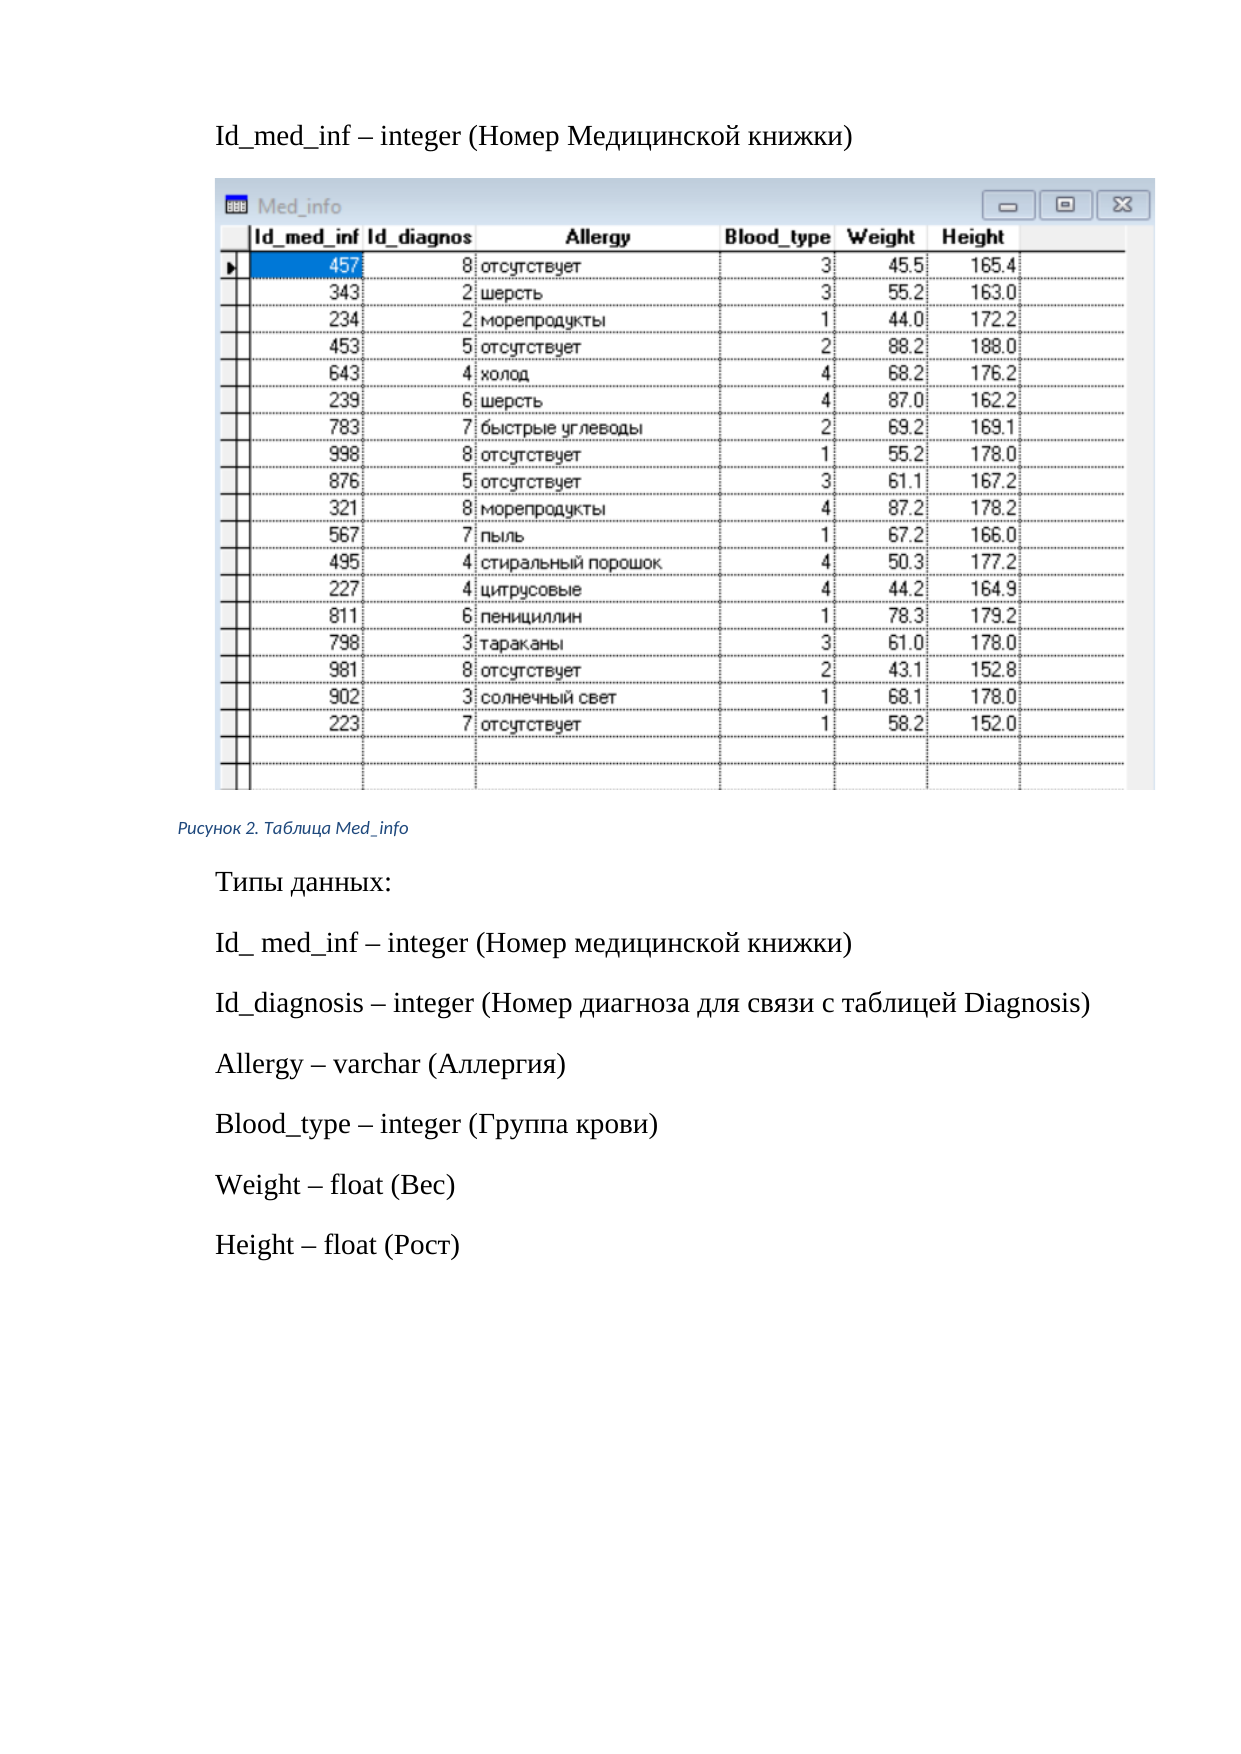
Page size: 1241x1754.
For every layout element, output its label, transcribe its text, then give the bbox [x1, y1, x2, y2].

text Id_ med_inf – integer (Номер медицинской книжки) [215, 925, 1152, 958]
text Weight – float (Вес) [215, 1167, 1152, 1200]
text Id_diagnosis – integer (Номер диагноза для связи с таблицей Diagnosis) [215, 985, 1152, 1019]
picture [214, 178, 1156, 790]
text Типы данных: [215, 864, 1152, 898]
text Allergy – varchar (Аллергия) [215, 1046, 1152, 1079]
text Height – float (Рост) [215, 1227, 1152, 1261]
text Id_med_inf – integer (Номер Медицинской книжки) [215, 118, 1152, 152]
text Рисунок 2. Таблица Med_info [177, 816, 1152, 839]
text Blood_type – integer (Группа крови) [215, 1106, 1152, 1140]
